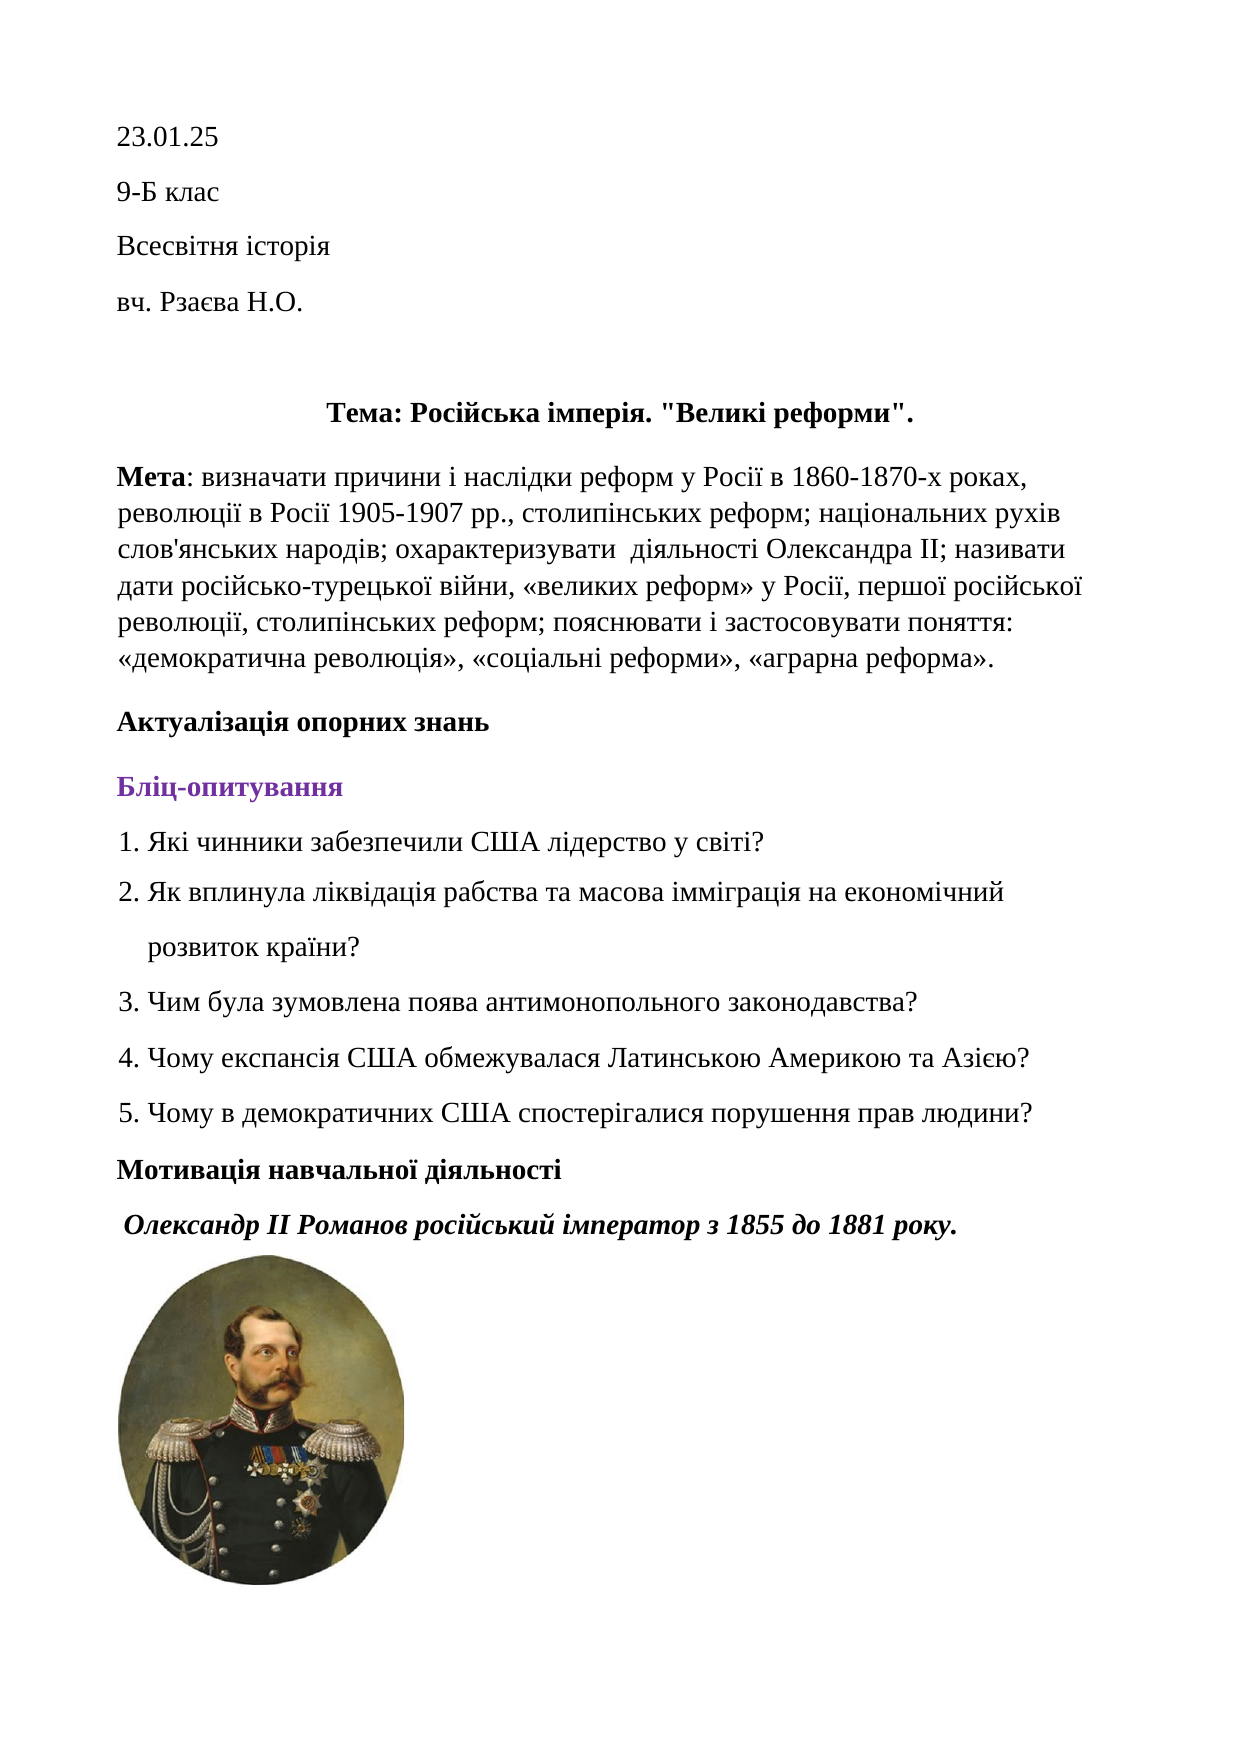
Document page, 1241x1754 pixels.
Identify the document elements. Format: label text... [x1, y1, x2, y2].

list Чому в демократичних США спостерігалися порушення прав людини? [118, 1096, 1122, 1129]
text Мета: визначати причини і наслідки реформ у Росії в 1860-1870-х роках, революції в Росії 1905-1907 рр., столипінських реформ; національних рухів слов'янських народів; охарактеризувати діяльності Олександра II; називати дати російсько-турецької війни, «великих реформ» у Росії, першої російської революції, столипінських реформ; пояснювати і застосовувати поняття: «демократична революція», «соціальні реформи», «аграрна реформа». [116, 459, 1122, 673]
list Як вплинула ліквідація рабства та масова імміграція на економічний розвиток країни? [118, 874, 1122, 963]
text Всесвітня історія [116, 228, 392, 262]
text Тема: Російська імперія. "Великі реформи". [118, 396, 1122, 429]
text вч. Рзаєва Н.О. [116, 284, 392, 317]
list Чому експансія США обмежувалася Латинською Америкою та Азією? [118, 1040, 1122, 1074]
text Актуалізація опорних знань [116, 704, 1128, 738]
list Чим була зумовлена поява антимонопольного законодавства? [118, 984, 1122, 1018]
subtitle Бліц-опитування [116, 769, 1128, 803]
text 23.01.25 [116, 119, 1128, 152]
text Олександр ІІ Романов російський імператор з 1855 до 1881 року. [118, 1207, 1128, 1241]
text 9-Б клас [116, 174, 1128, 207]
text Мотивація навчальної діяльності [116, 1152, 1128, 1186]
list Які чинники забезпечили США лідерство у світі? [118, 824, 1122, 858]
picture [118, 1255, 405, 1585]
